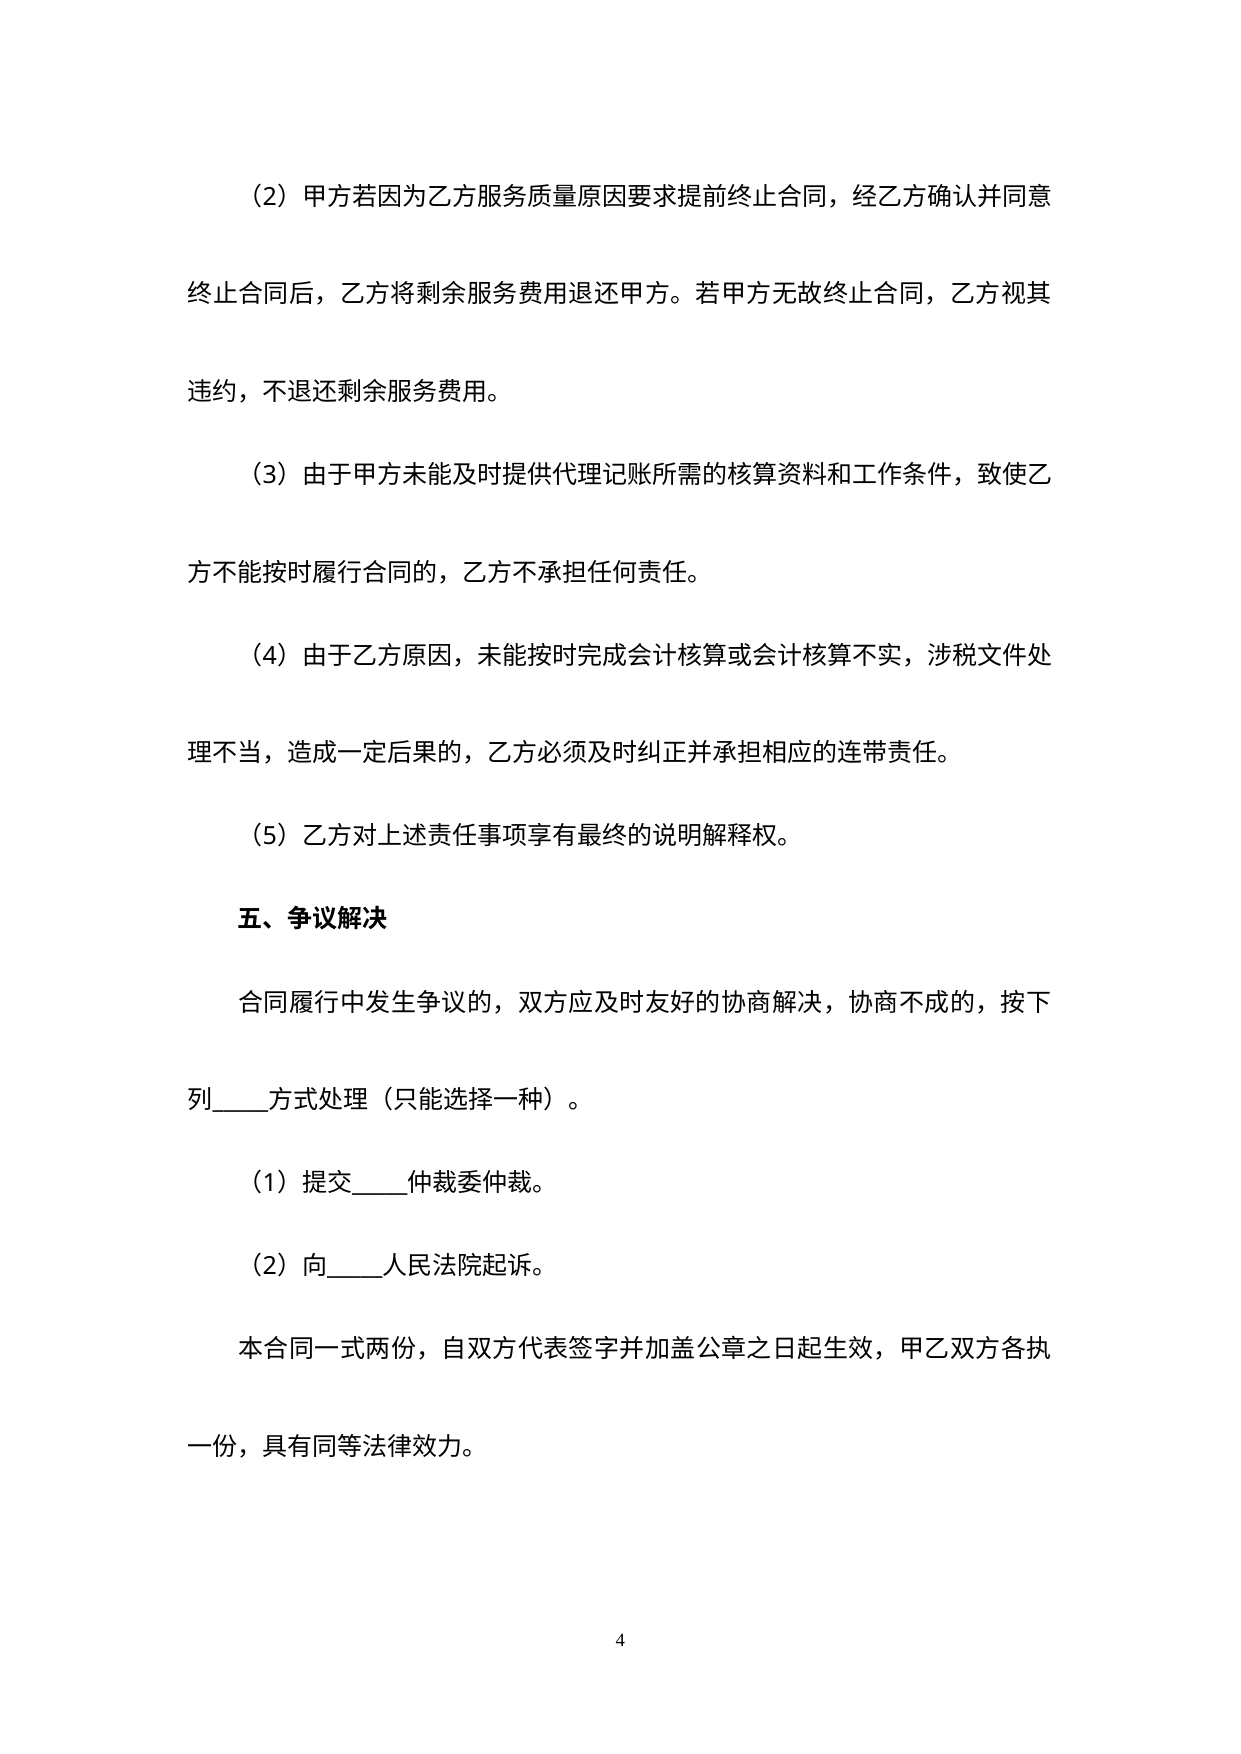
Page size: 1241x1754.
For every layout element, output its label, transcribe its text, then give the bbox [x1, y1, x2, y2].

text 本合同一式两份，自双方代表签字并加盖公章之日起生效，甲乙双方各执一份，具有同等法律效力。 [187, 1314, 1053, 1477]
text 五、争议解决 [187, 884, 1053, 949]
text （1）提交_____仲裁委仲裁。 [187, 1148, 1053, 1213]
text （2）向_____人民法院起诉。 [187, 1231, 1053, 1296]
text （3）由于甲方未能及时提供代理记账所需的核算资料和工作条件，致使乙方不能按时履行合同的，乙方不承担任何责任。 [187, 440, 1053, 603]
text （2）甲方若因为乙方服务质量原因要求提前终止合同，经乙方确认并同意终止合同后，乙方将剩余服务费用退还甲方。若甲方无故终止合同，乙方视其违约，不退还剩余服务费用。 [187, 162, 1053, 422]
text 合同履行中发生争议的，双方应及时友好的协商解决，协商不成的，按下列_____方式处理（只能选择一种）。 [187, 968, 1053, 1130]
text （5）乙方对上述责任事项享有最终的说明解释权。 [187, 801, 1053, 866]
text （4）由于乙方原因，未能按时完成会计核算或会计核算不实，涉税文件处理不当，造成一定后果的，乙方必须及时纠正并承担相应的连带责任。 [187, 621, 1053, 783]
